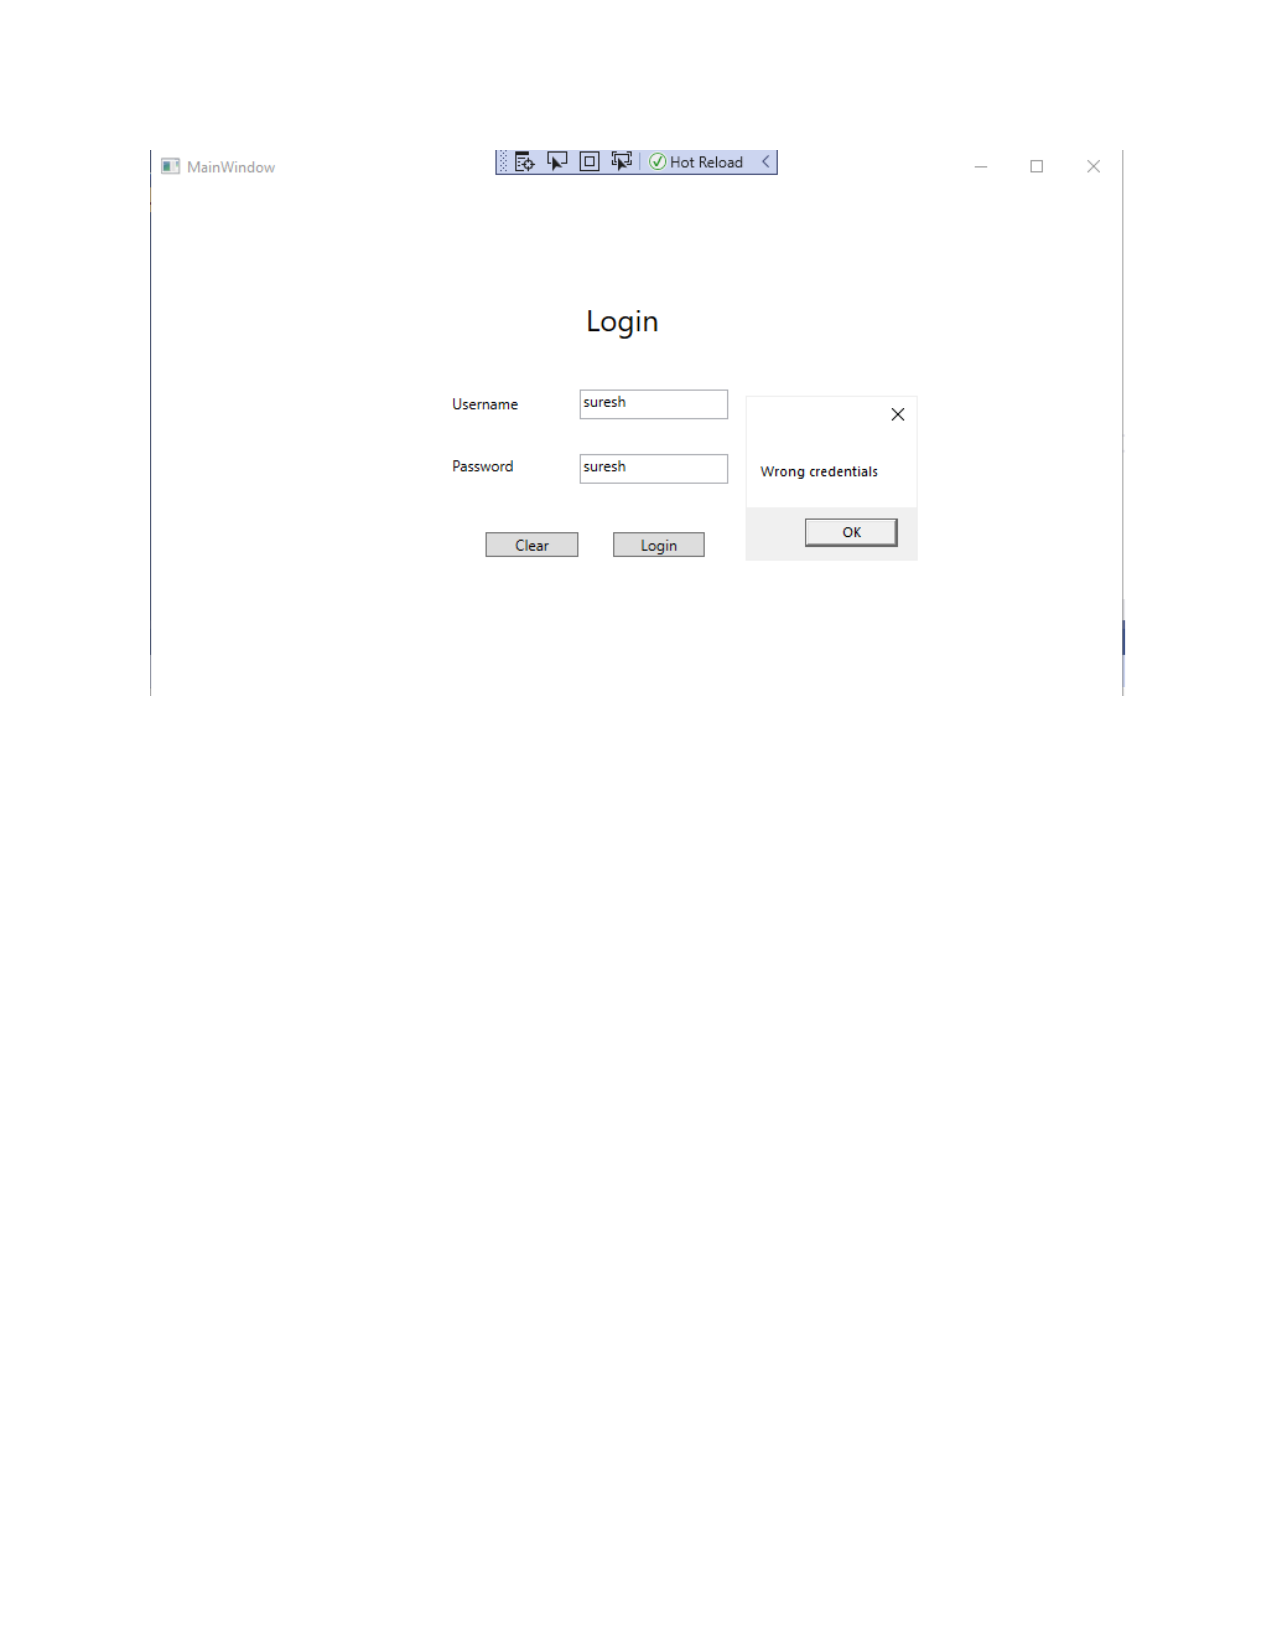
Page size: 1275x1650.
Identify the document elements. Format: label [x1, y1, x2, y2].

picture [150, 150, 1125, 696]
